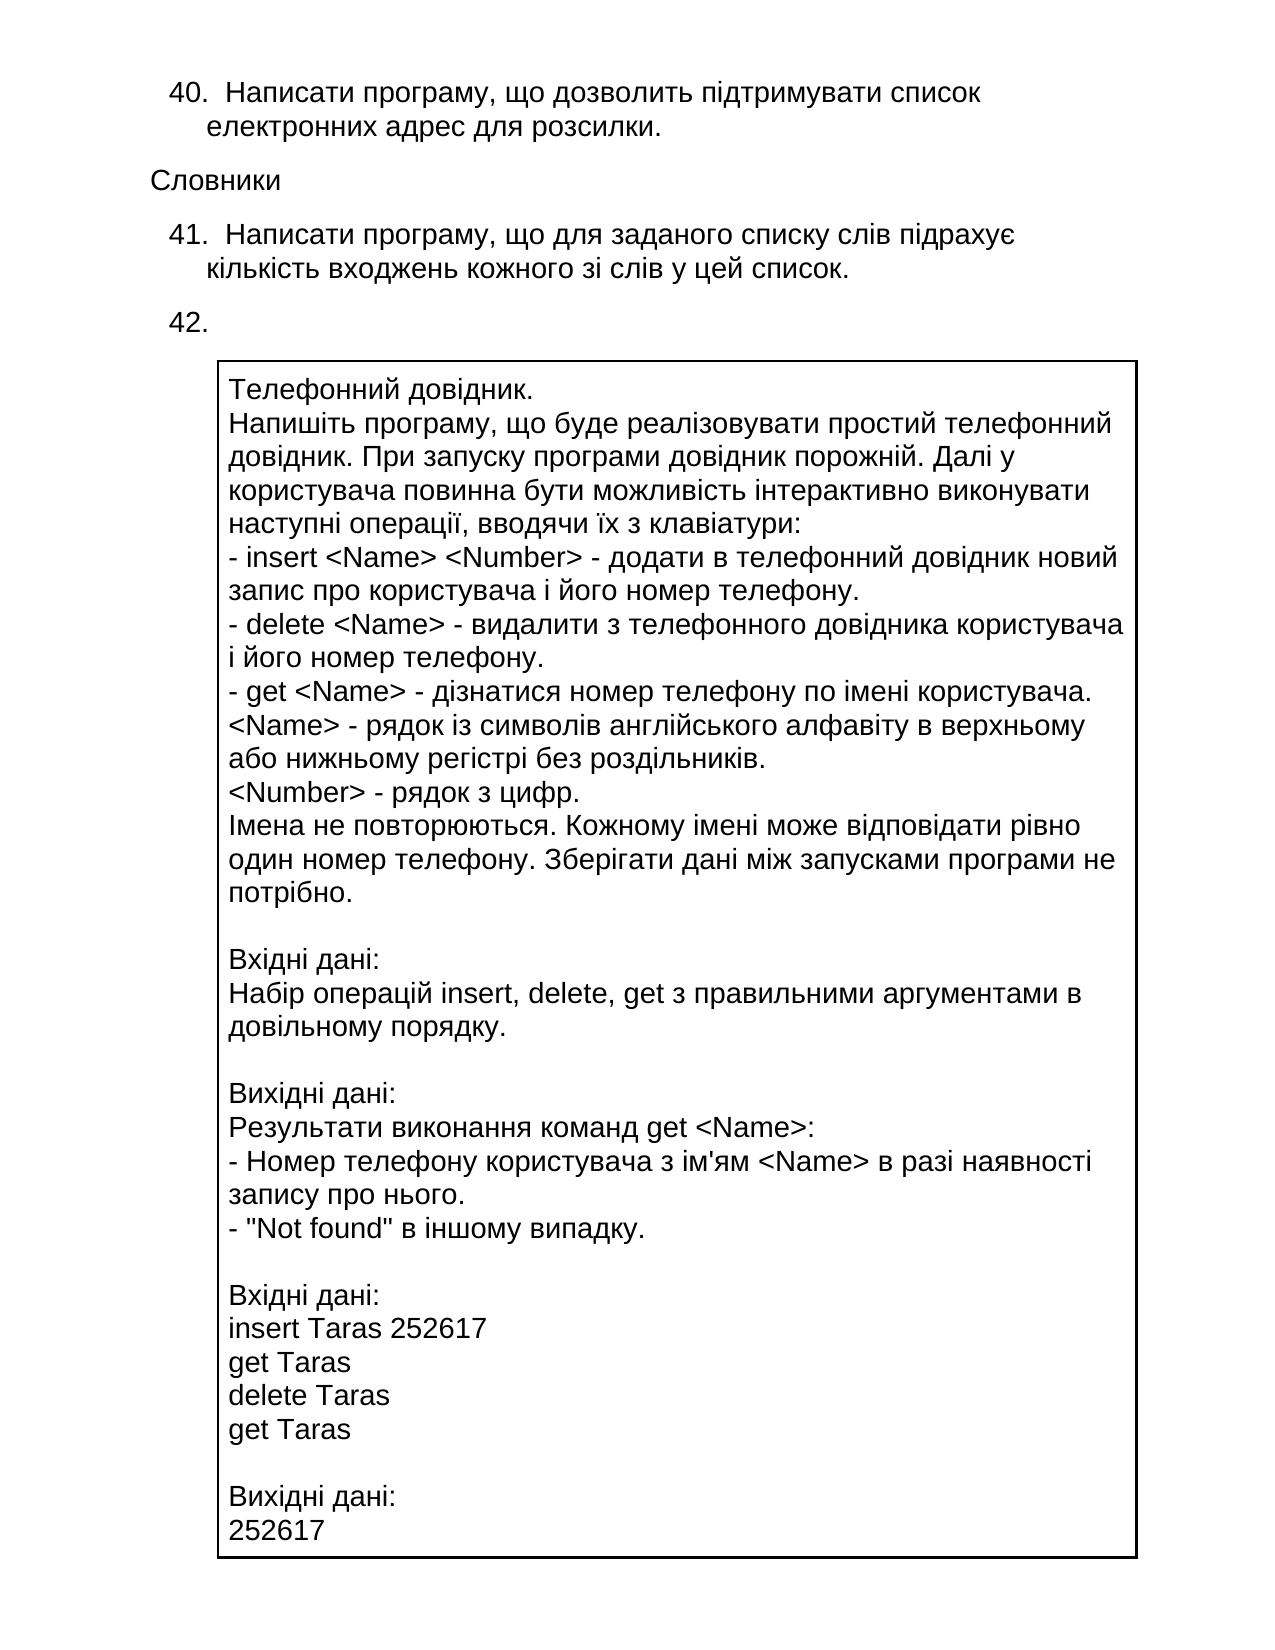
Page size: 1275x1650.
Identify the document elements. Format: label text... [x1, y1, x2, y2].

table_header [219, 362, 1135, 1556]
text Словники [150, 163, 1125, 196]
list Написати програму, що дозволить підтримувати список електронних адрес для розсилки. [169, 75, 1125, 142]
list Написати програму, що для заданого списку слів підрахує кількість входжень кожного зі слів у цей список. [169, 217, 1125, 284]
